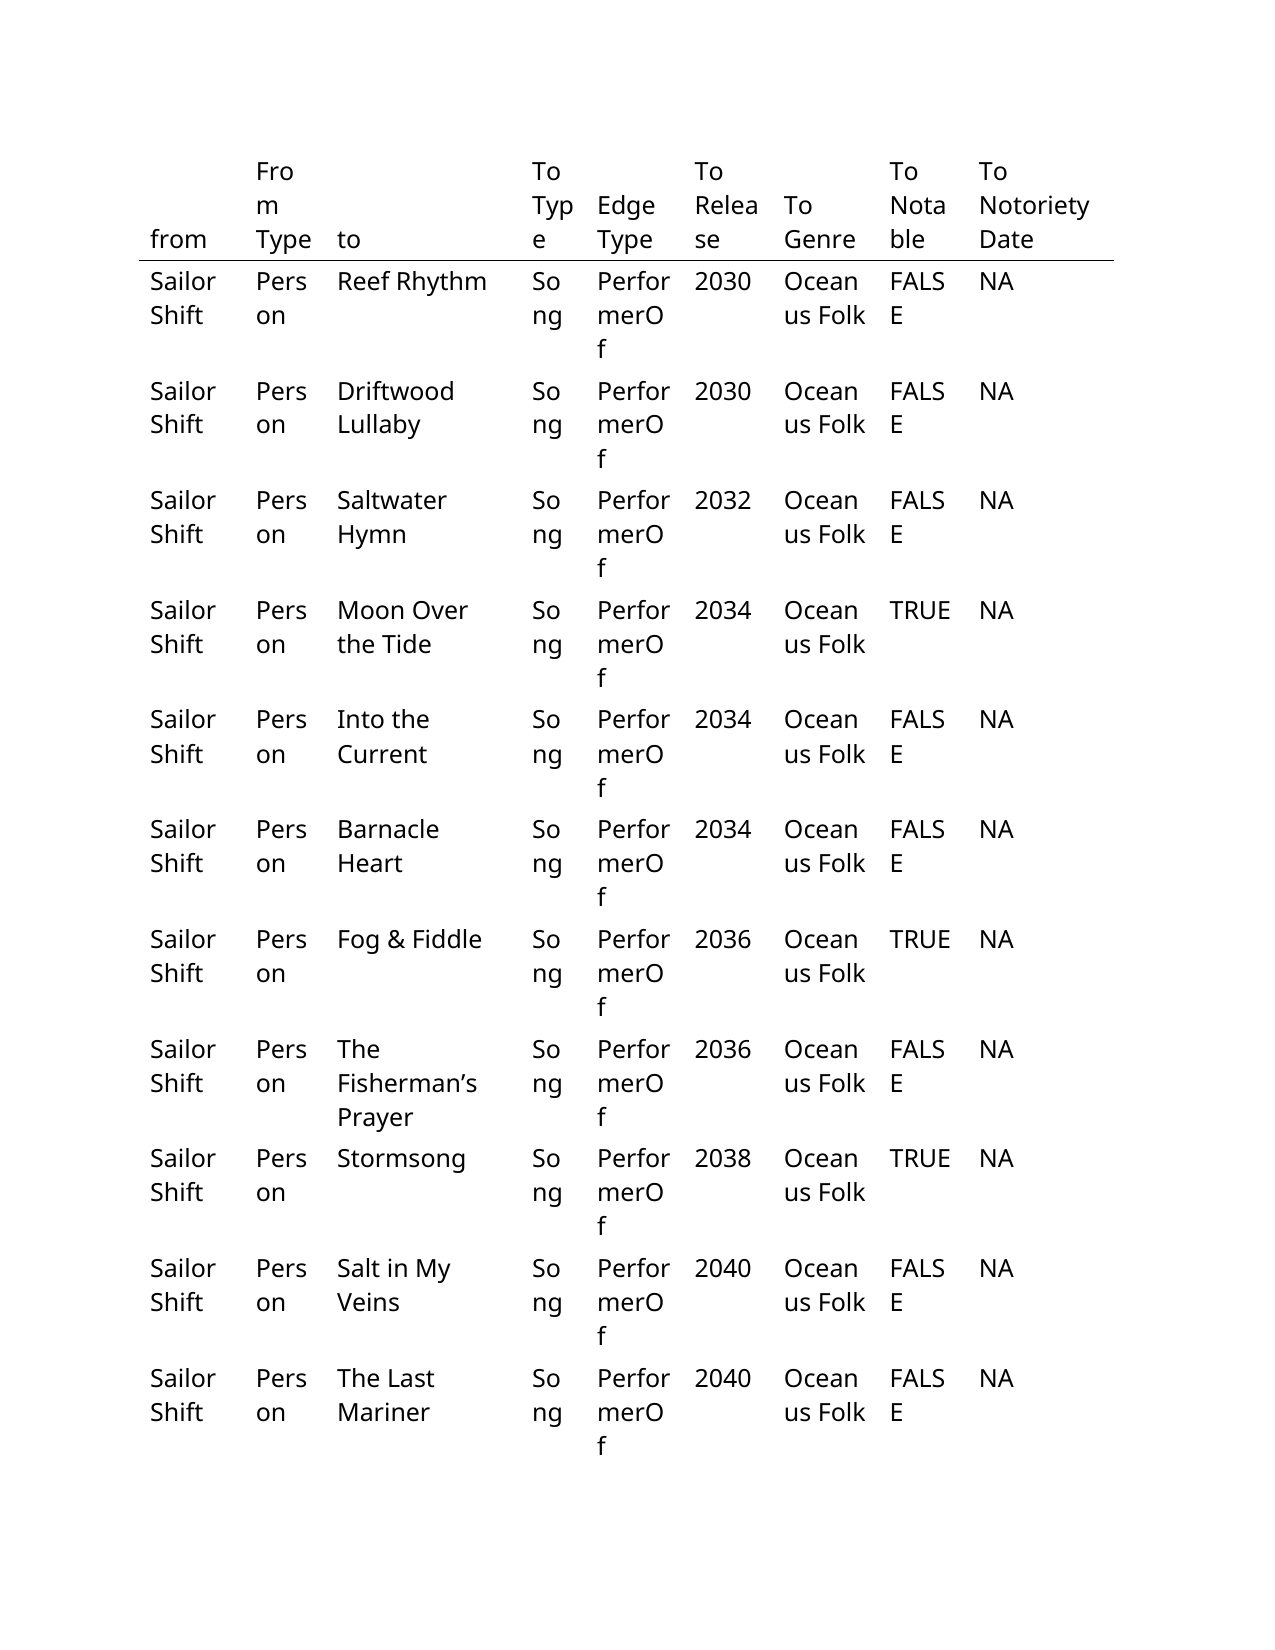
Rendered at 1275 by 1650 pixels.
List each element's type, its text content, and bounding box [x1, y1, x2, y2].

table_cell 2030 [683, 261, 772, 369]
table_cell PerformerOf [586, 1357, 683, 1466]
table_cell Oceanus Folk [773, 699, 878, 808]
table_cell TRUE [878, 1137, 967, 1247]
table_cell NA [968, 479, 1114, 589]
table_cell PerformerOf [586, 589, 683, 698]
table_cell PerformerOf [586, 1137, 683, 1247]
table_header To Notoriety Date [968, 150, 1114, 260]
table_cell Sailor Shift [139, 1137, 244, 1247]
table_cell Sailor Shift [139, 369, 244, 479]
table_cell Song [521, 918, 586, 1027]
table_cell PerformerOf [586, 918, 683, 1027]
table_header From Type [244, 150, 326, 260]
table_cell 2038 [683, 1137, 772, 1247]
table_cell Song [521, 589, 586, 698]
table_cell 2040 [683, 1357, 772, 1466]
table_cell Oceanus Folk [773, 1028, 878, 1137]
table_cell Barnacle Heart [326, 808, 521, 918]
table_cell 2040 [683, 1247, 772, 1357]
table_cell The Fisherman’s Prayer [326, 1028, 521, 1137]
table_cell NA [968, 1137, 1114, 1247]
table_cell Oceanus Folk [773, 808, 878, 918]
table_header to [326, 150, 521, 260]
table_cell Moon Over the Tide [326, 589, 521, 698]
table_cell Song [521, 261, 586, 369]
table_cell Sailor Shift [139, 261, 244, 369]
table_cell FALSE [878, 261, 967, 369]
table_cell Person [244, 699, 326, 808]
table_header To Type [521, 150, 586, 260]
table_cell Oceanus Folk [773, 1137, 878, 1247]
table_cell Song [521, 1247, 586, 1357]
table_cell FALSE [878, 1247, 967, 1357]
table_cell PerformerOf [586, 699, 683, 808]
table_cell PerformerOf [586, 479, 683, 589]
table_cell NA [968, 1357, 1114, 1466]
table_cell Driftwood Lullaby [326, 369, 521, 479]
table_cell Sailor Shift [139, 1247, 244, 1357]
table_cell Person [244, 589, 326, 698]
table_cell NA [968, 699, 1114, 808]
table_cell Song [521, 1137, 586, 1247]
table_cell Sailor Shift [139, 918, 244, 1027]
table_header To Genre [773, 150, 878, 260]
table_cell The Last Mariner [326, 1357, 521, 1466]
table_cell NA [968, 261, 1114, 369]
table_cell Person [244, 479, 326, 589]
table_cell NA [968, 808, 1114, 918]
table_header from [139, 150, 244, 260]
table_cell 2034 [683, 589, 772, 698]
table_cell Song [521, 1357, 586, 1466]
table_cell TRUE [878, 589, 967, 698]
table_cell Person [244, 918, 326, 1027]
table_cell NA [968, 369, 1114, 479]
table_cell 2030 [683, 369, 772, 479]
table_cell FALSE [878, 1357, 967, 1466]
table_cell PerformerOf [586, 261, 683, 369]
table_header To Release [683, 150, 772, 260]
table_cell 2032 [683, 479, 772, 589]
table_cell Stormsong [326, 1137, 521, 1247]
table_cell Oceanus Folk [773, 261, 878, 369]
table_cell Oceanus Folk [773, 1247, 878, 1357]
table_cell Song [521, 699, 586, 808]
table_cell FALSE [878, 369, 967, 479]
table_cell Sailor Shift [139, 699, 244, 808]
table_cell Sailor Shift [139, 1028, 244, 1137]
table_cell NA [968, 1247, 1114, 1357]
table_cell Song [521, 369, 586, 479]
table_cell Oceanus Folk [773, 369, 878, 479]
table_cell 2036 [683, 1028, 772, 1137]
table_cell Person [244, 808, 326, 918]
table_cell NA [968, 918, 1114, 1027]
table_cell Song [521, 479, 586, 589]
table_cell Sailor Shift [139, 479, 244, 589]
table_cell Saltwater Hymn [326, 479, 521, 589]
table_cell Sailor Shift [139, 1357, 244, 1466]
table_cell Person [244, 1357, 326, 1466]
table_cell 2034 [683, 699, 772, 808]
table_cell Oceanus Folk [773, 918, 878, 1027]
table_cell PerformerOf [586, 808, 683, 918]
table_cell PerformerOf [586, 369, 683, 479]
table_cell TRUE [878, 918, 967, 1027]
table_cell Into the Current [326, 699, 521, 808]
table_cell Person [244, 1028, 326, 1137]
table_cell Person [244, 369, 326, 479]
table_cell Salt in My Veins [326, 1247, 521, 1357]
table_cell PerformerOf [586, 1247, 683, 1357]
table_cell Person [244, 1247, 326, 1357]
table_cell Oceanus Folk [773, 479, 878, 589]
table_cell Sailor Shift [139, 589, 244, 698]
table_cell FALSE [878, 479, 967, 589]
table_cell Song [521, 1028, 586, 1137]
table_cell Person [244, 261, 326, 369]
table_cell FALSE [878, 699, 967, 808]
table_cell Sailor Shift [139, 808, 244, 918]
table_cell NA [968, 1028, 1114, 1137]
table_cell FALSE [878, 1028, 967, 1137]
table_cell Oceanus Folk [773, 1357, 878, 1466]
table_header To Notable [878, 150, 967, 260]
table_cell Reef Rhythm [326, 261, 521, 369]
table_cell PerformerOf [586, 1028, 683, 1137]
table_cell Oceanus Folk [773, 589, 878, 698]
table_header Edge Type [586, 150, 683, 260]
table_cell Fog & Fiddle [326, 918, 521, 1027]
table_cell FALSE [878, 808, 967, 918]
table_cell Person [244, 1137, 326, 1247]
table_cell Song [521, 808, 586, 918]
table_cell 2036 [683, 918, 772, 1027]
table_cell 2034 [683, 808, 772, 918]
table_cell NA [968, 589, 1114, 698]
